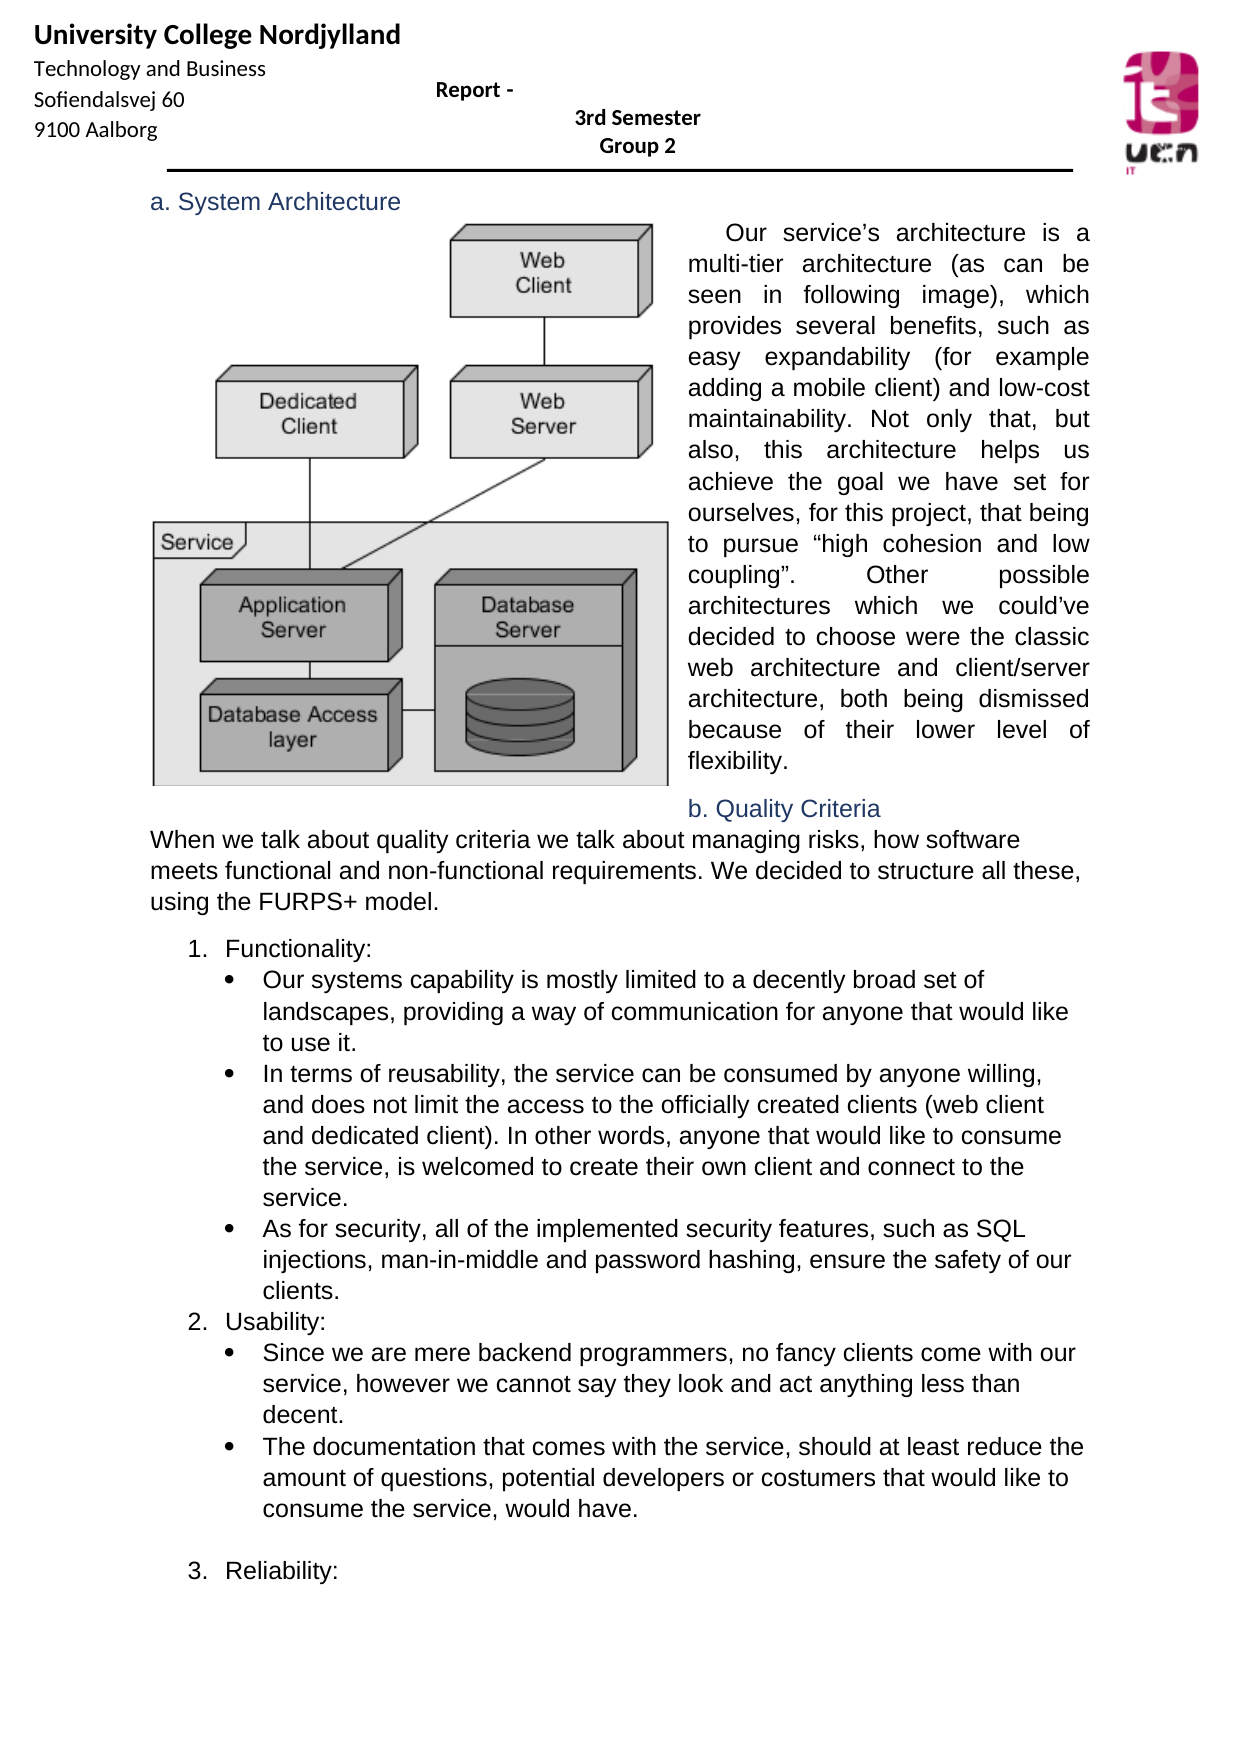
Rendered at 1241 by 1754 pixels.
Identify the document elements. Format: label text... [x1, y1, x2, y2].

subtitle a. System Architecture [150, 187, 1090, 216]
text When we talk about quality criteria we talk about managing risks, how software meets functional and non-functional requirements. We decided to structure all these, using the FURPS+ model. [150, 824, 1090, 915]
list As for security, all of the implemented security features, such as SQL injections, man-in-middle and password hashing, ensure the safety of our clients. [225, 1214, 1090, 1305]
list The documentation that comes with the service, should at least reduce the amount of questions, potential developers or costumers that would like to consume the service, would have. [225, 1431, 1090, 1522]
list In terms of reusability, the service can be consumed by anyone willing, and does not limit the access to the officially created clients (web client and dedicated client). In other words, anyone that would like to consume the service, is welcomed to create their own client and connect to the service. [225, 1059, 1090, 1212]
list Since we are mere backend programmers, no fancy clients come with our service, however we cannot say they look and act anything less than decent. [225, 1338, 1090, 1429]
list Usability: [187, 1307, 1090, 1336]
list Reliability: [187, 1556, 1090, 1584]
picture [1108, 45, 1213, 177]
list Our systems capability is mostly limited to a decently broad set of landscapes, providing a way of communication for anyone that would like to use it. [225, 965, 1090, 1056]
list Functionality: [187, 934, 1090, 963]
subtitle b. Quality Criteria [150, 793, 1090, 822]
picture [150, 221, 669, 786]
